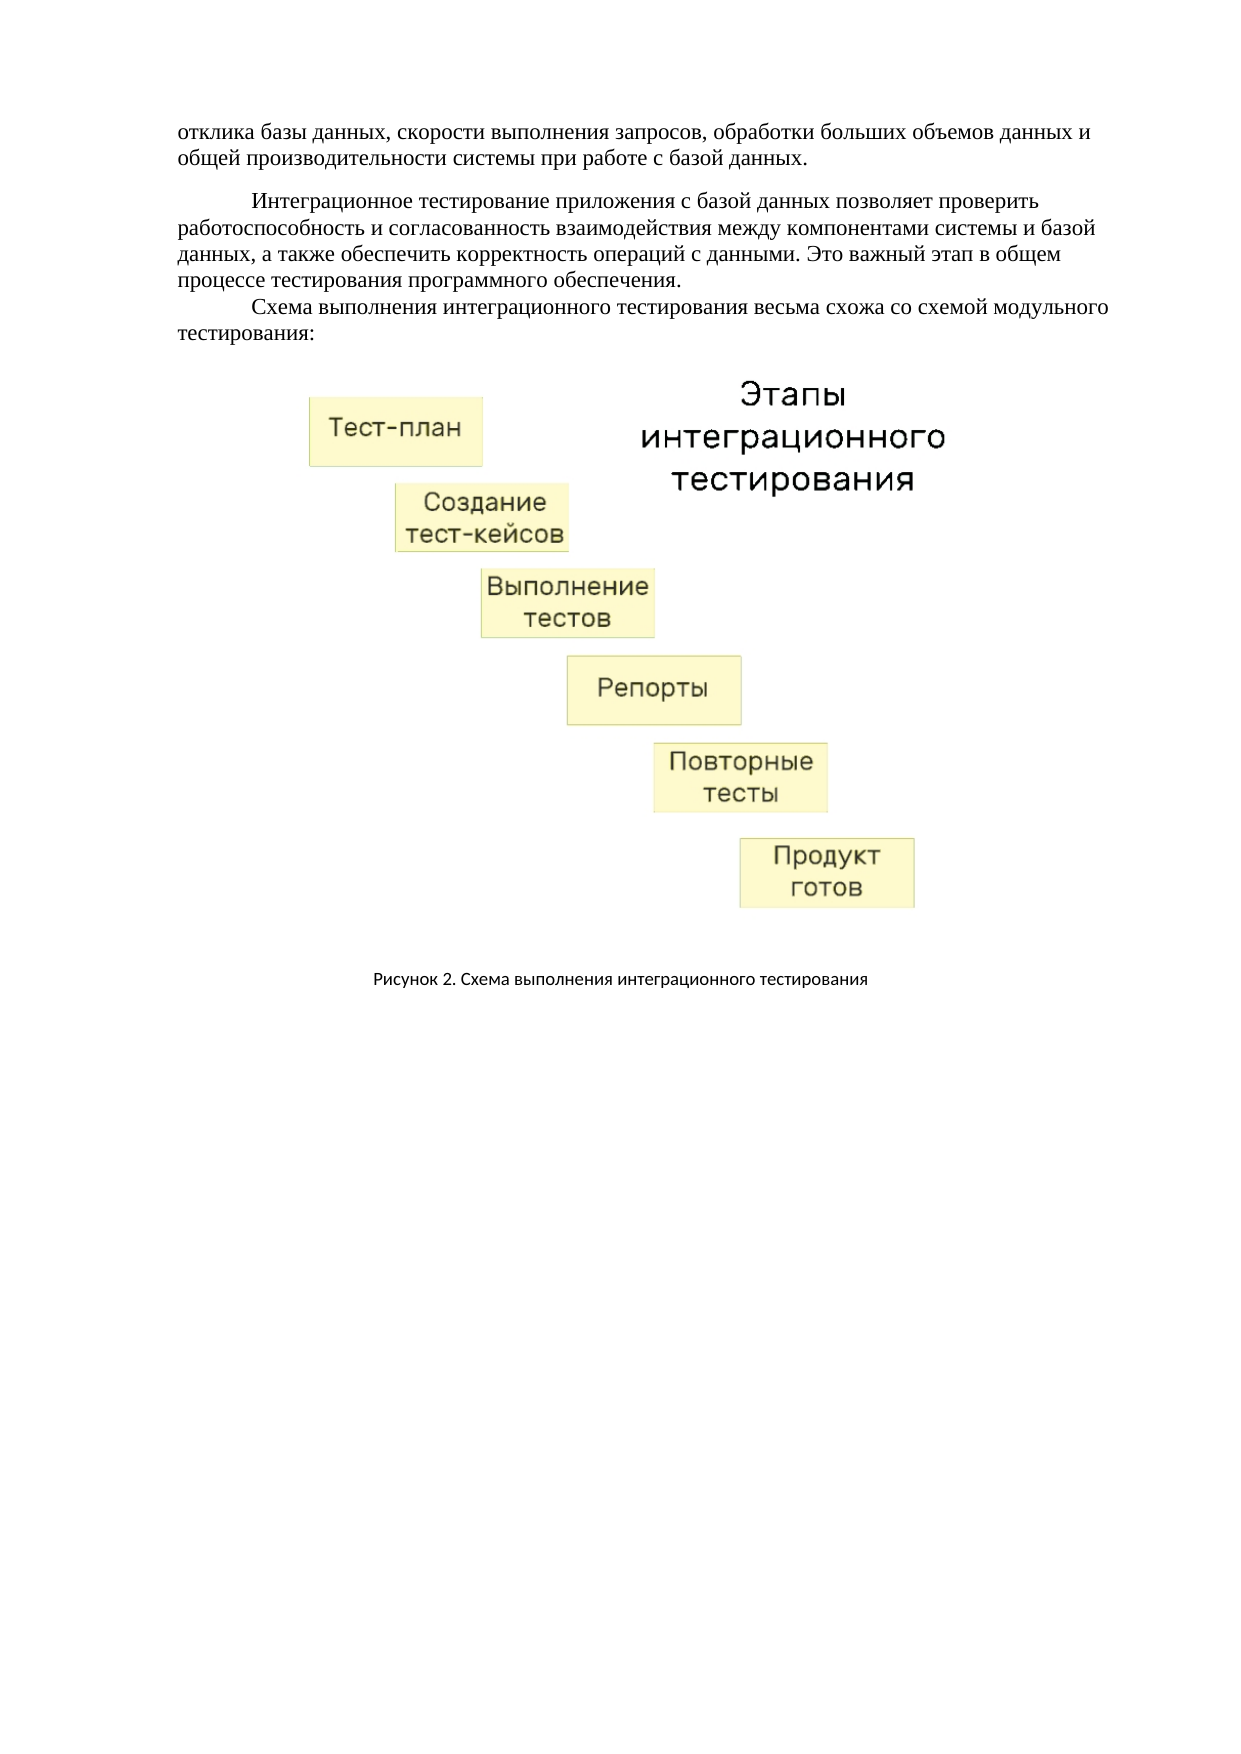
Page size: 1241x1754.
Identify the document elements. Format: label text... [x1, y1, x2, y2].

text Схема выполнения интеграционного тестирования весьма схожа со схемой модульного тестирования: [177, 293, 1152, 346]
text Интеграционное тестирование приложения с базой данных позволяет проверить работоспособность и согласованность взаимодействия между компонентами системы и базой данных, а также обеспечить корректность операций с данными. Это важный этап в общем процессе тестирования программного обеспечения. [177, 187, 1152, 293]
picture [264, 346, 976, 958]
